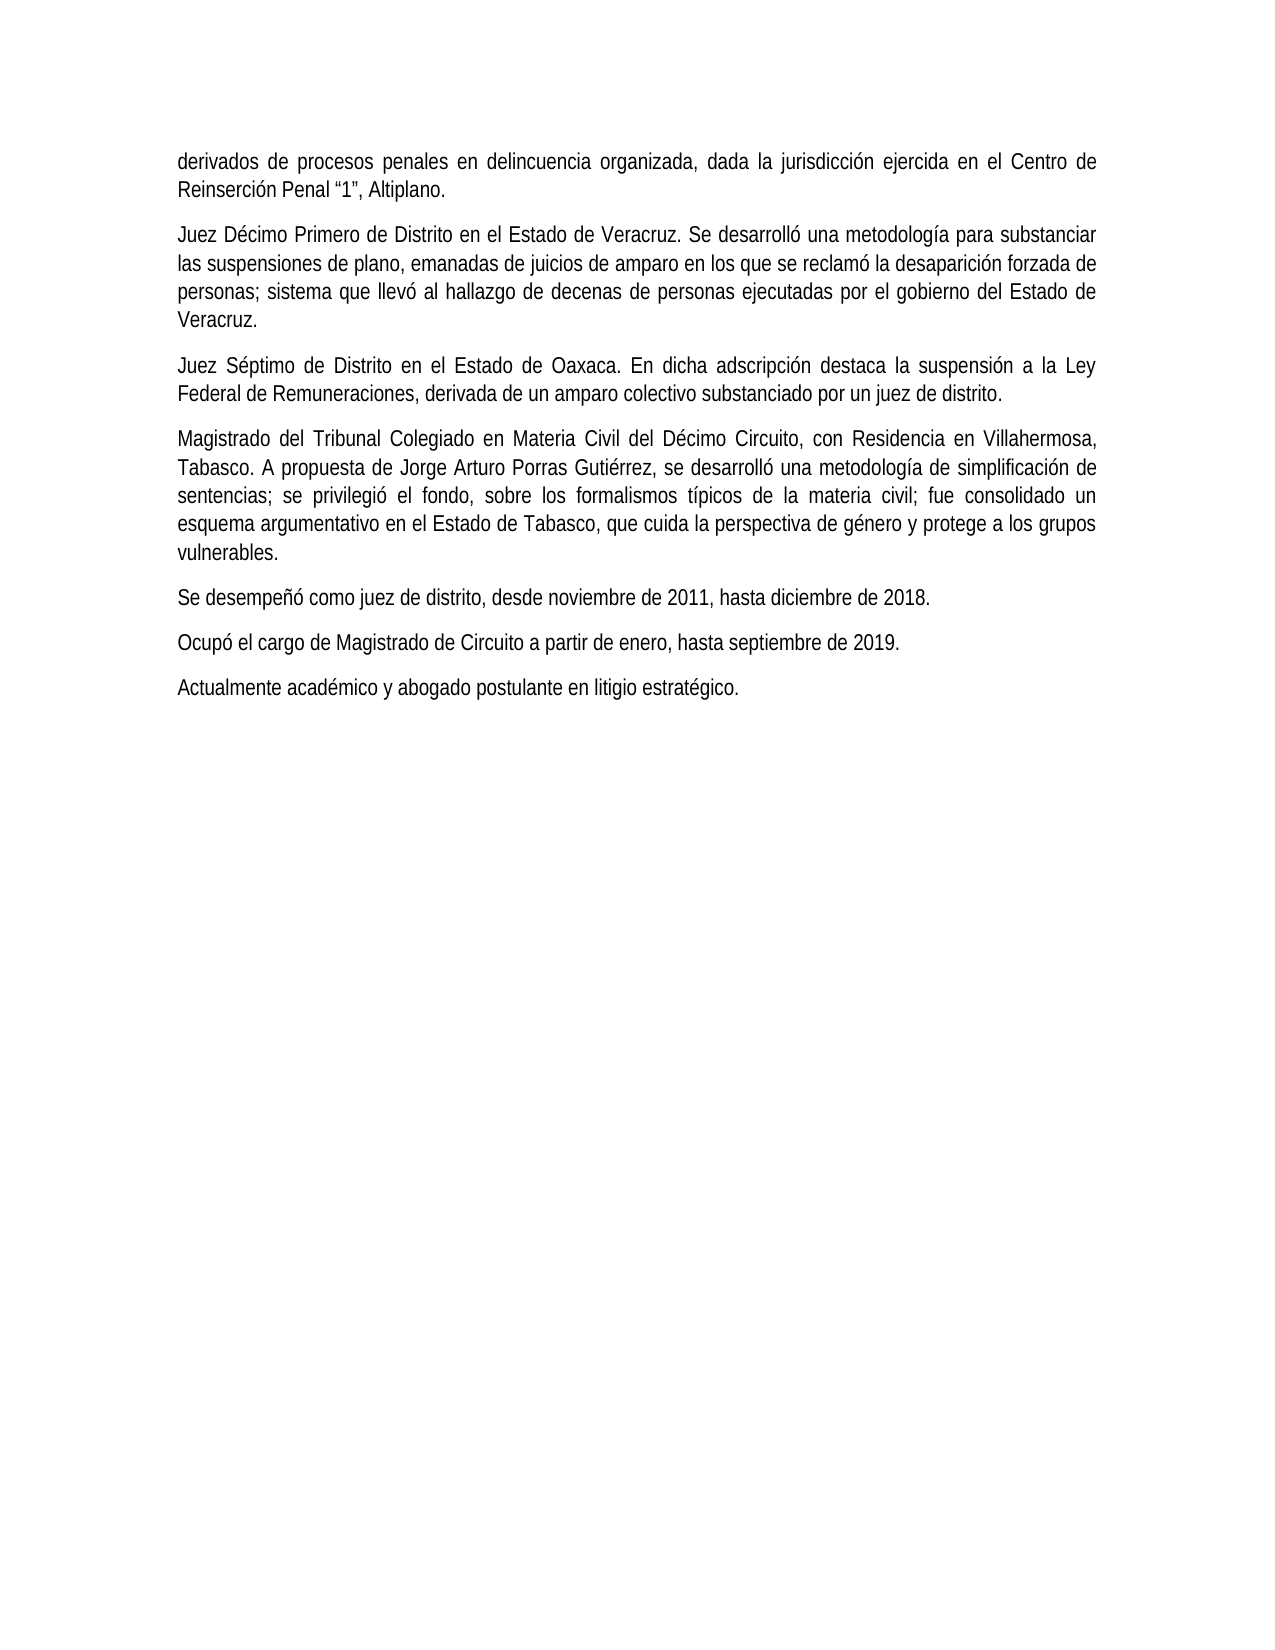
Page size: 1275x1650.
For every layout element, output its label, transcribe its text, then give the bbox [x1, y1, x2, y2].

text Juez Séptimo de Distrito en el Estado de Oaxaca. En dicha adscripción destaca la suspensión a la Ley Federal de Remuneraciones, derivada de un amparo colectivo substanciado por un juez de distrito. [177, 352, 1098, 406]
text Juez Décimo Primero de Distrito en el Estado de Veracruz. Se desarrolló una metodología para substanciar las suspensiones de plano, emanadas de juicios de amparo en los que se reclamó la desaparición forzada de personas; sistema que llevó al hallazgo de decenas de personas ejecutadas por el gobierno del Estado de Veracruz. [177, 221, 1098, 333]
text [177, 148, 1098, 202]
text Se desempeñó como juez de distrito, desde noviembre de 2011, hasta diciembre de 2018. [177, 584, 1098, 610]
text Magistrado del Tribunal Colegiado en Materia Civil del Décimo Circuito, con Residencia en Villahermosa, Tabasco. A propuesta de Jorge Arturo Porras Gutiérrez, se desarrolló una metodología de simplificación de sentencias; se privilegió el fondo, sobre los formalismos típicos de la materia civil; fue consolidado un esquema argumentativo en el Estado de Tabasco, que cuida la perspectiva de género y protege a los grupos vulnerables. [177, 425, 1098, 565]
text Actualmente académico y abogado postulante en litigio estratégico. [177, 674, 1098, 701]
text Ocupó el cargo de Magistrado de Circuito a partir de enero, hasta septiembre de 2019. [177, 629, 1098, 655]
